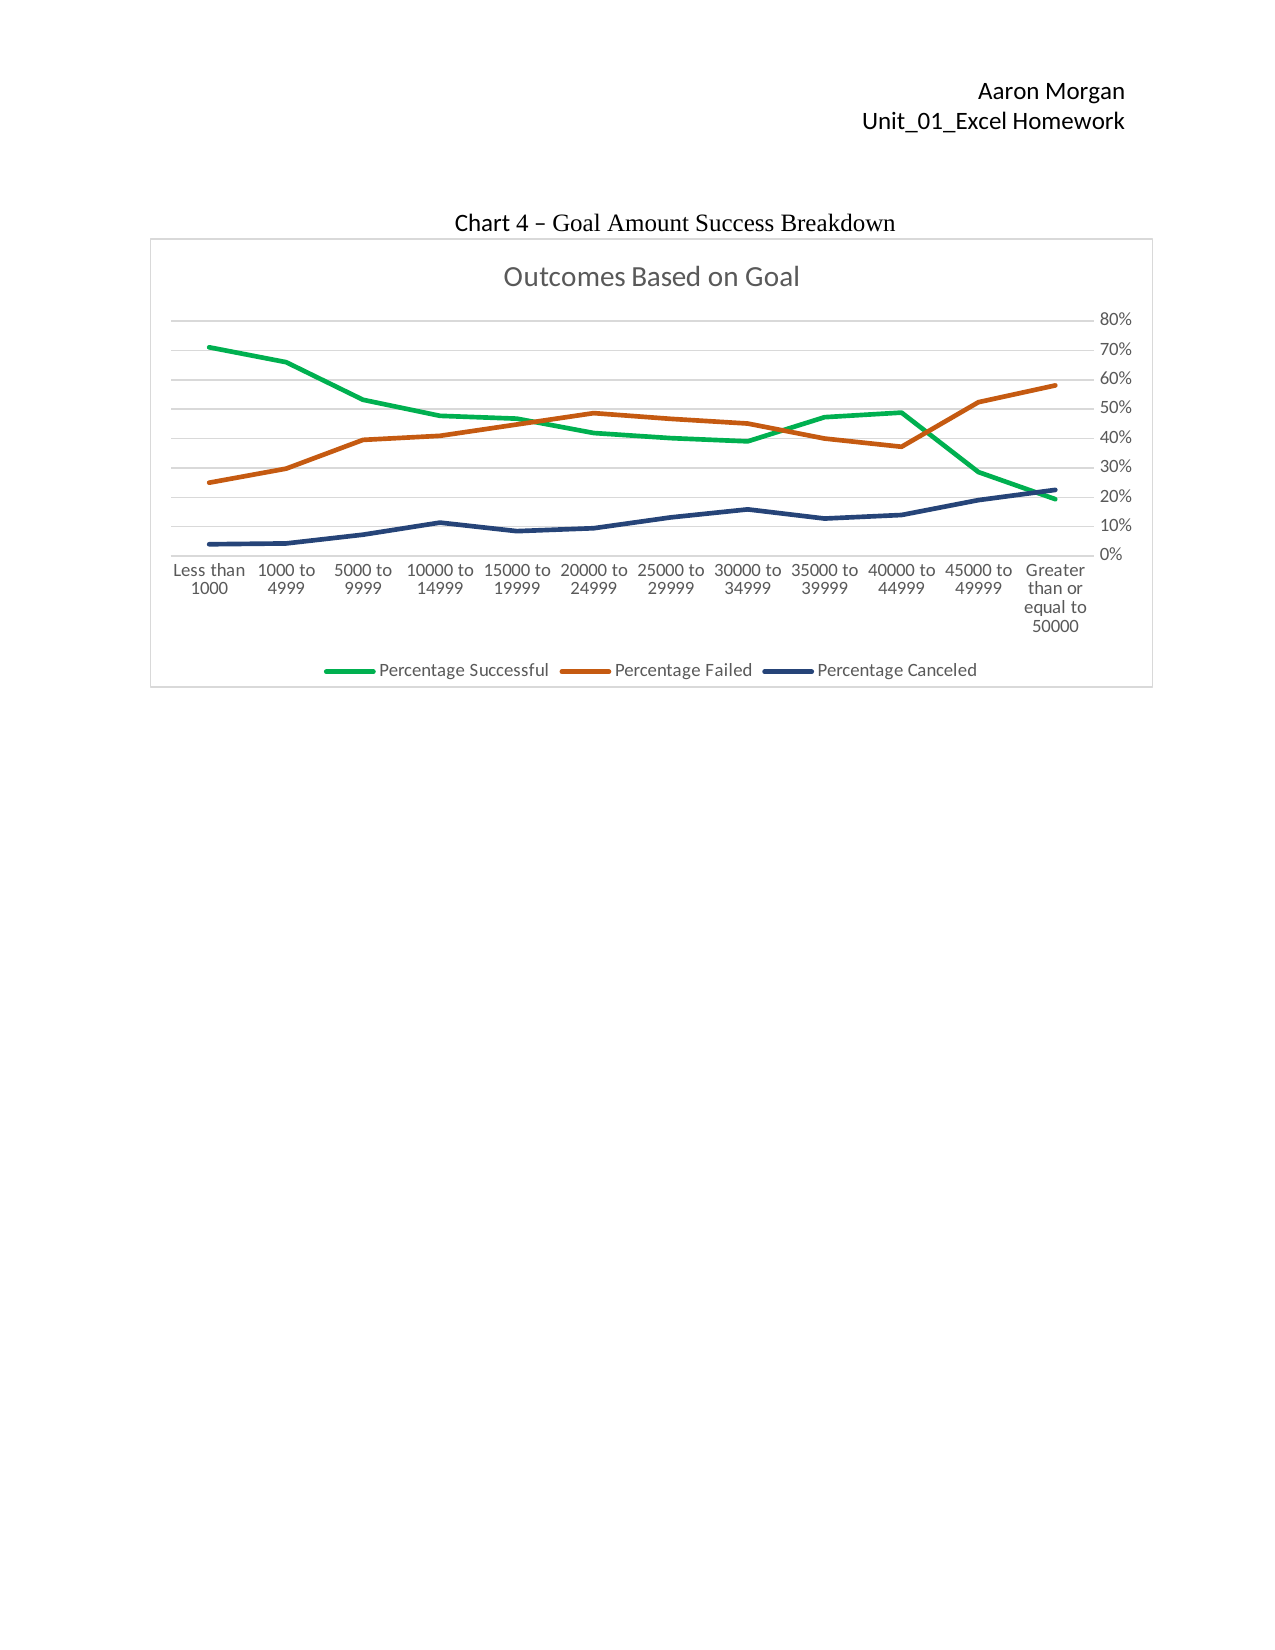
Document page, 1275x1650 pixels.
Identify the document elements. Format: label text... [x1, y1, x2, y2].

text Chart 4 – Goal Amount Success Breakdown [150, 207, 1125, 238]
